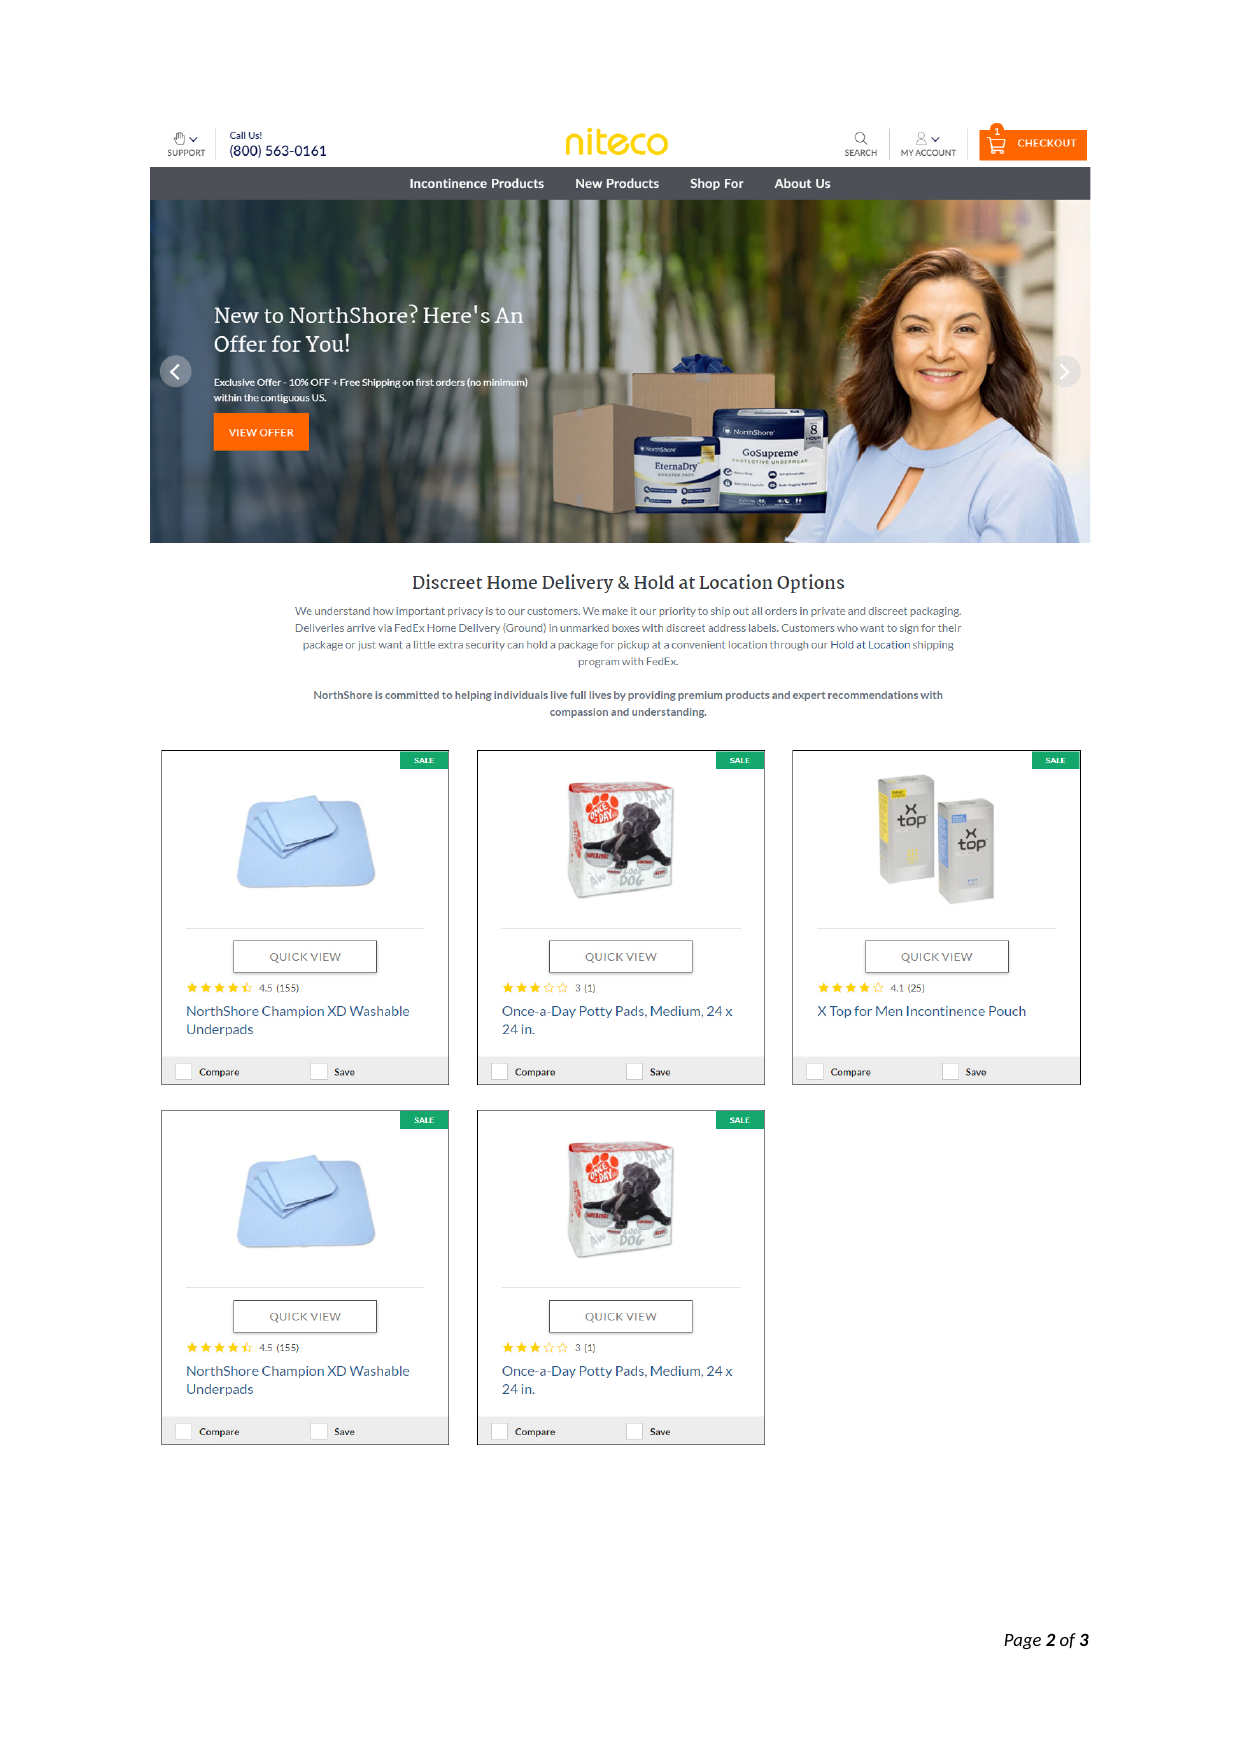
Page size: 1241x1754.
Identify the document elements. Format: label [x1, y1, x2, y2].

picture [150, 120, 1091, 1519]
